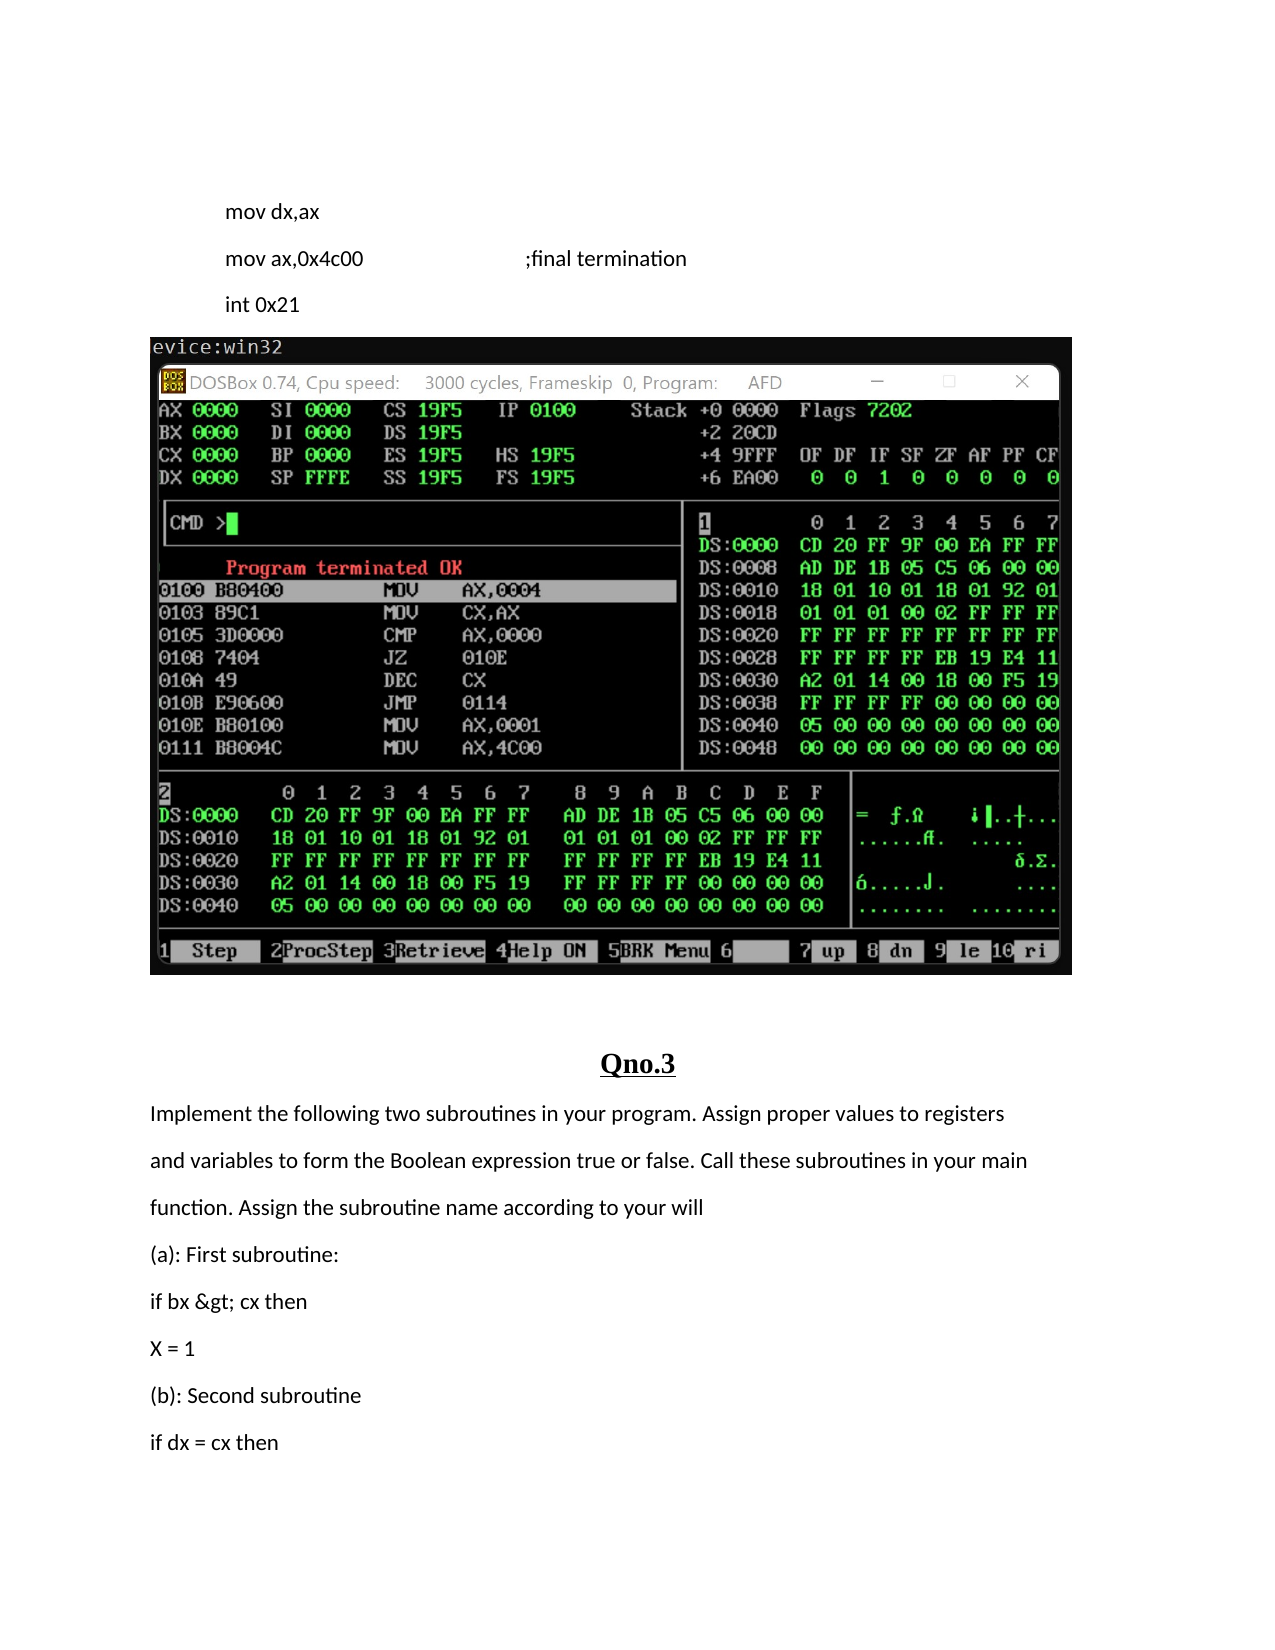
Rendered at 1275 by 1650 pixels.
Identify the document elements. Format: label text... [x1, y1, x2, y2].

text and variables to form the Boolean expression true or false. Call these subroutines in your main [150, 1146, 1125, 1174]
text function. Assign the subroutine name according to your will [150, 1193, 1125, 1221]
text X = 1 [150, 1334, 1125, 1362]
text mov ax,0x4c00 ;final termination [150, 244, 1125, 272]
text if dx = cx then [150, 1428, 1125, 1456]
text mov dx,ax [150, 197, 1125, 225]
text if bx &gt; cx then [150, 1287, 1125, 1315]
text Qno.3 [525, 1047, 1125, 1080]
text (b): Second subroutine [150, 1381, 1125, 1409]
text Implement the following two subroutines in your program. Assign proper values to registers [150, 1099, 1125, 1127]
picture [150, 337, 1072, 975]
text int 0x21 [150, 291, 1125, 319]
text (a): First subroutine: [150, 1240, 1125, 1268]
